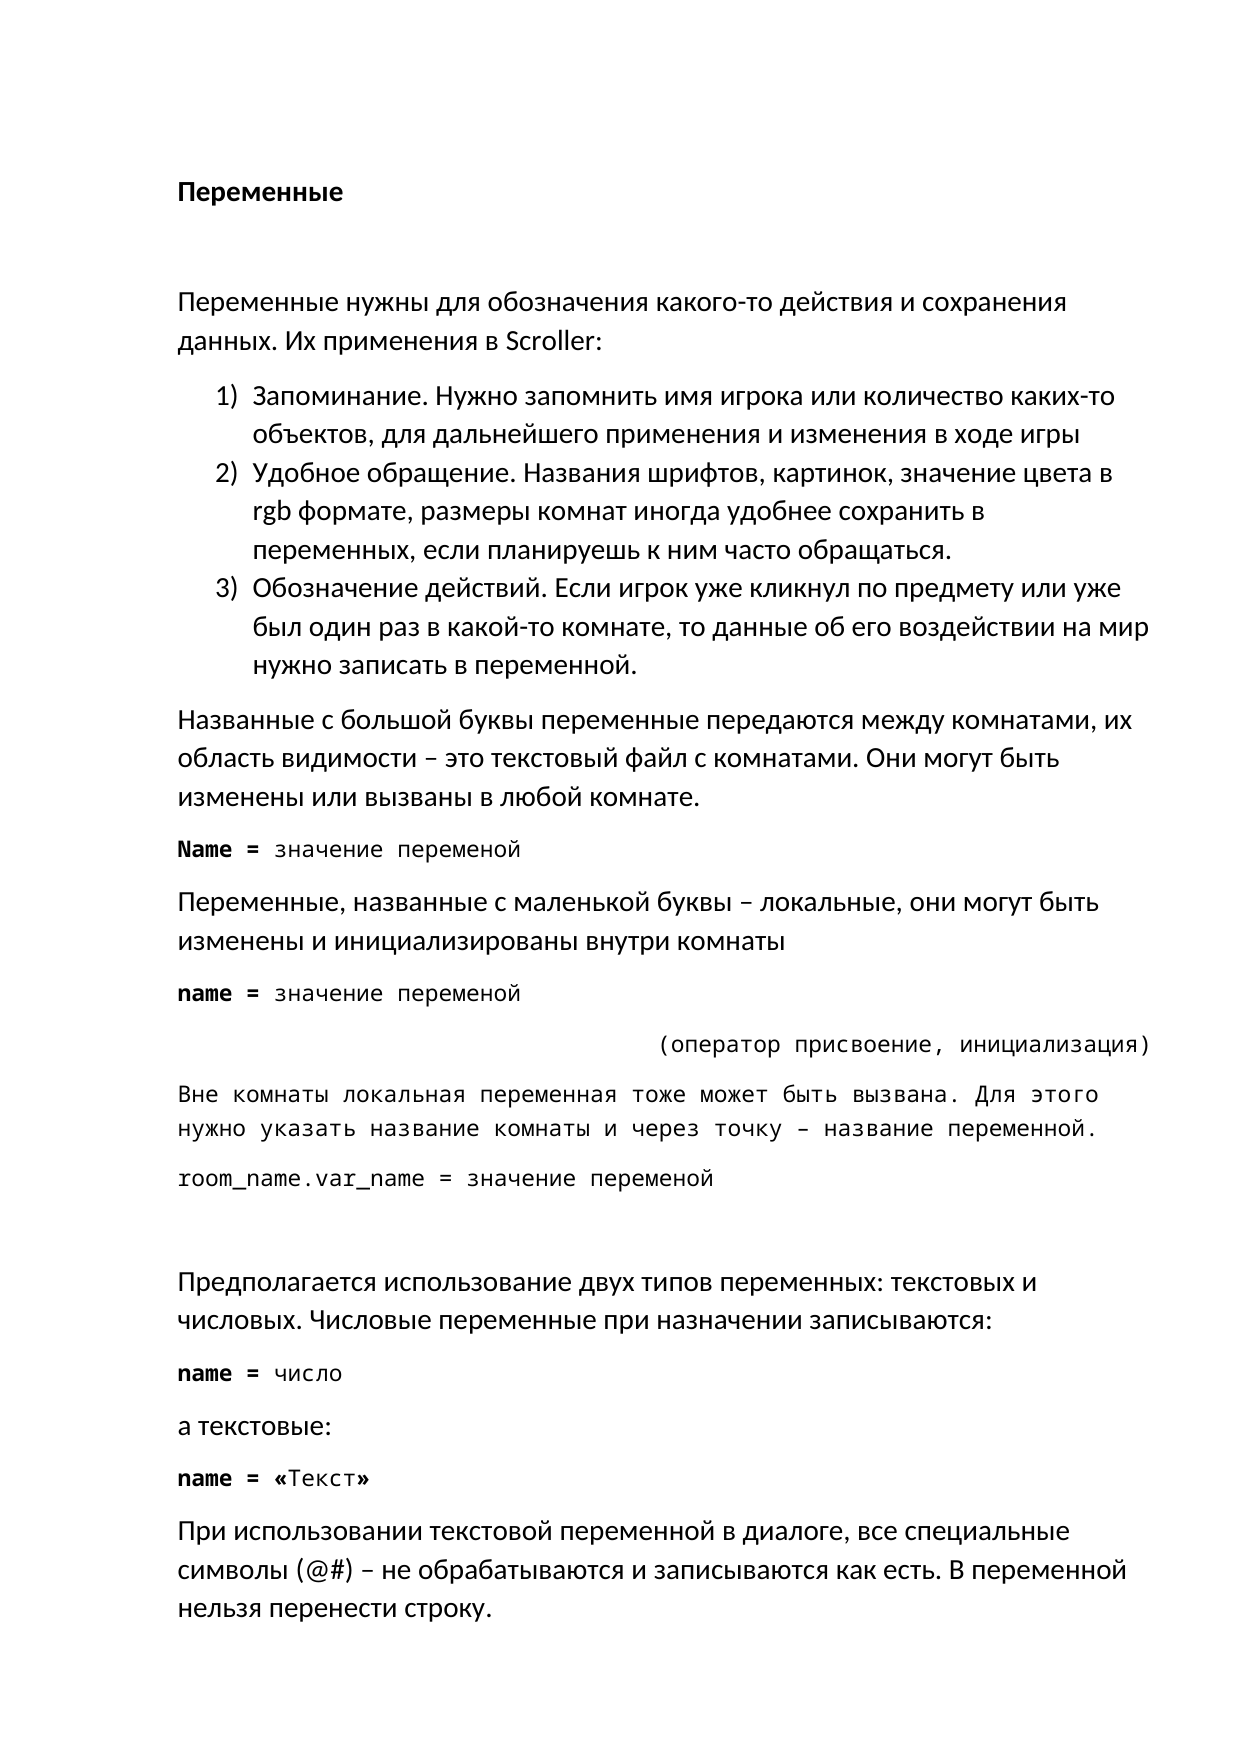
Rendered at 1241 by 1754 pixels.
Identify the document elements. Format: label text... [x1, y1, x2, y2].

text Name = значение переменой [177, 833, 1152, 864]
text room_name.var_name = значение переменой [177, 1162, 1152, 1193]
text Переменные нужны для обозначения какого-то действия и сохранения данных. Их применения в Scroller: [177, 283, 1152, 357]
text Переменные [177, 173, 1152, 209]
list Запоминание. Нужно запомнить имя игрока или количество каких-то объектов, для дальнейшего применения и изменения в ходе игры [215, 377, 1152, 451]
text name = число [177, 1356, 1152, 1388]
list Удобное обращение. Названия шрифтов, картинок, значение цвета в rgb формате, размеры комнат иногда удобнее сохранить в переменных, если планируешь к ним часто обращаться. [215, 454, 1152, 566]
text name = «Текст» [177, 1462, 1152, 1493]
text При использовании текстовой переменной в диалоге, все специальные символы (@#) – не обрабатываются и записываются как есть. В переменной нельзя перенести строку. [177, 1512, 1152, 1625]
text а текстовые: [177, 1407, 1152, 1442]
text Переменные, названные с маленькой буквы – локальные, они могут быть изменены и инициализированы внутри комнаты [177, 883, 1152, 958]
text name = значение переменой [177, 977, 1152, 1008]
text Названные с большой буквы переменные передаются между комнатами, их область видимости – это текстовый файл с комнатами. Они могут быть изменены или вызваны в любой комнате. [177, 701, 1152, 814]
text (оператор присвоение, инициализация) [177, 1027, 1152, 1059]
text Предполагается использование двух типов переменных: текстовых и числовых. Числовые переменные при назначении записываются: [177, 1263, 1152, 1337]
list Обозначение действий. Если игрок уже кликнул по предмету или уже был один раз в какой-то комнате, то данные об его воздействии на мир нужно записать в переменной. [215, 569, 1152, 682]
text Вне комнаты локальная переменная тоже может быть вызвана. Для этого нужно указать название комнаты и через точку – название переменной. [177, 1078, 1152, 1143]
